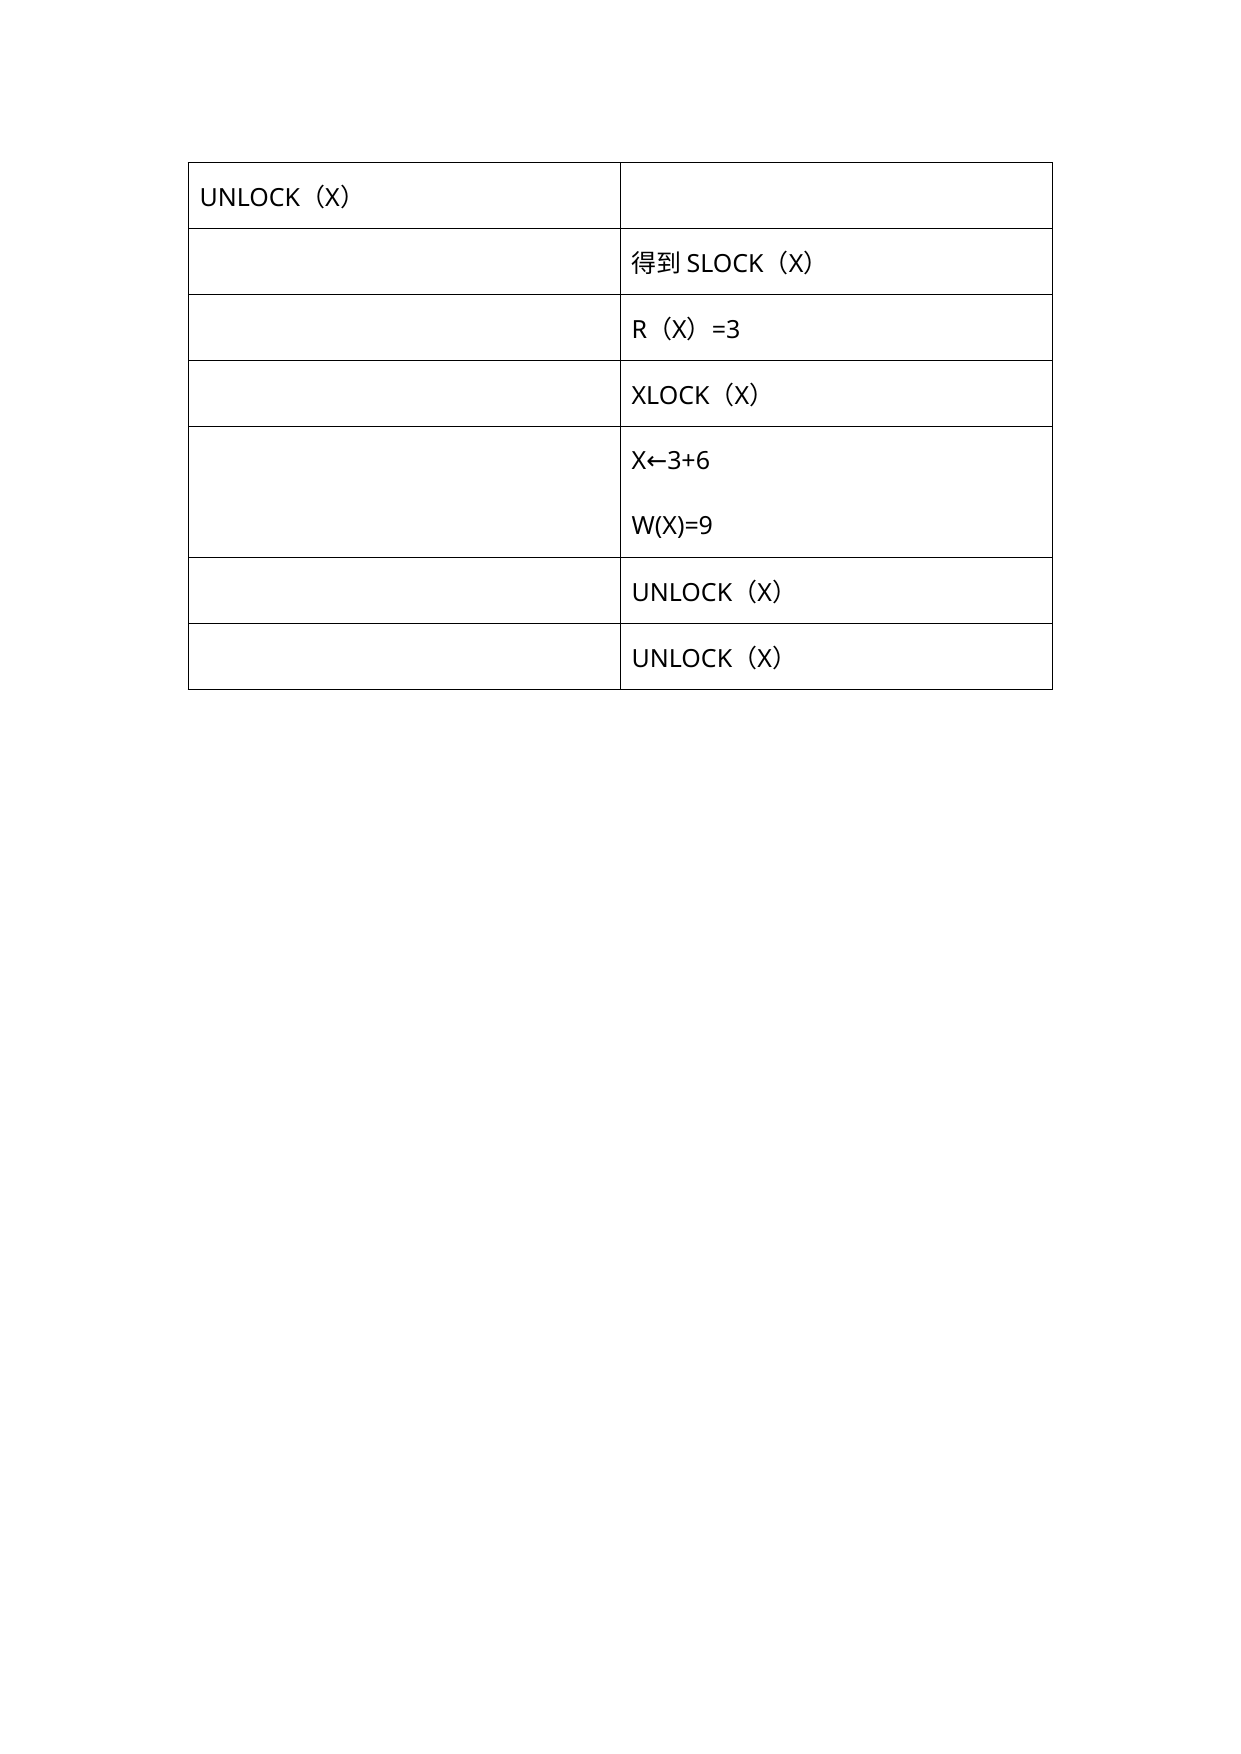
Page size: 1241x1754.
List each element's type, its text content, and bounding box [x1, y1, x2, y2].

table_cell 得到SLOCK（X） [621, 229, 1052, 294]
table_cell UNLOCK（X） [621, 558, 1052, 623]
table_cell [189, 558, 620, 623]
table_cell [189, 229, 620, 294]
table_cell [189, 361, 620, 426]
table_cell UNLOCK（X） [189, 163, 620, 228]
table_cell XLOCK（X） [621, 361, 1052, 426]
table_cell [189, 295, 620, 360]
table_cell [189, 624, 620, 689]
table_cell [189, 427, 620, 557]
table_cell R（X）=3 [621, 295, 1052, 360]
table_cell [621, 163, 1052, 228]
table_cell X←3+6 W(X)=9 [621, 427, 1052, 557]
table_cell UNLOCK（X） [621, 624, 1052, 689]
